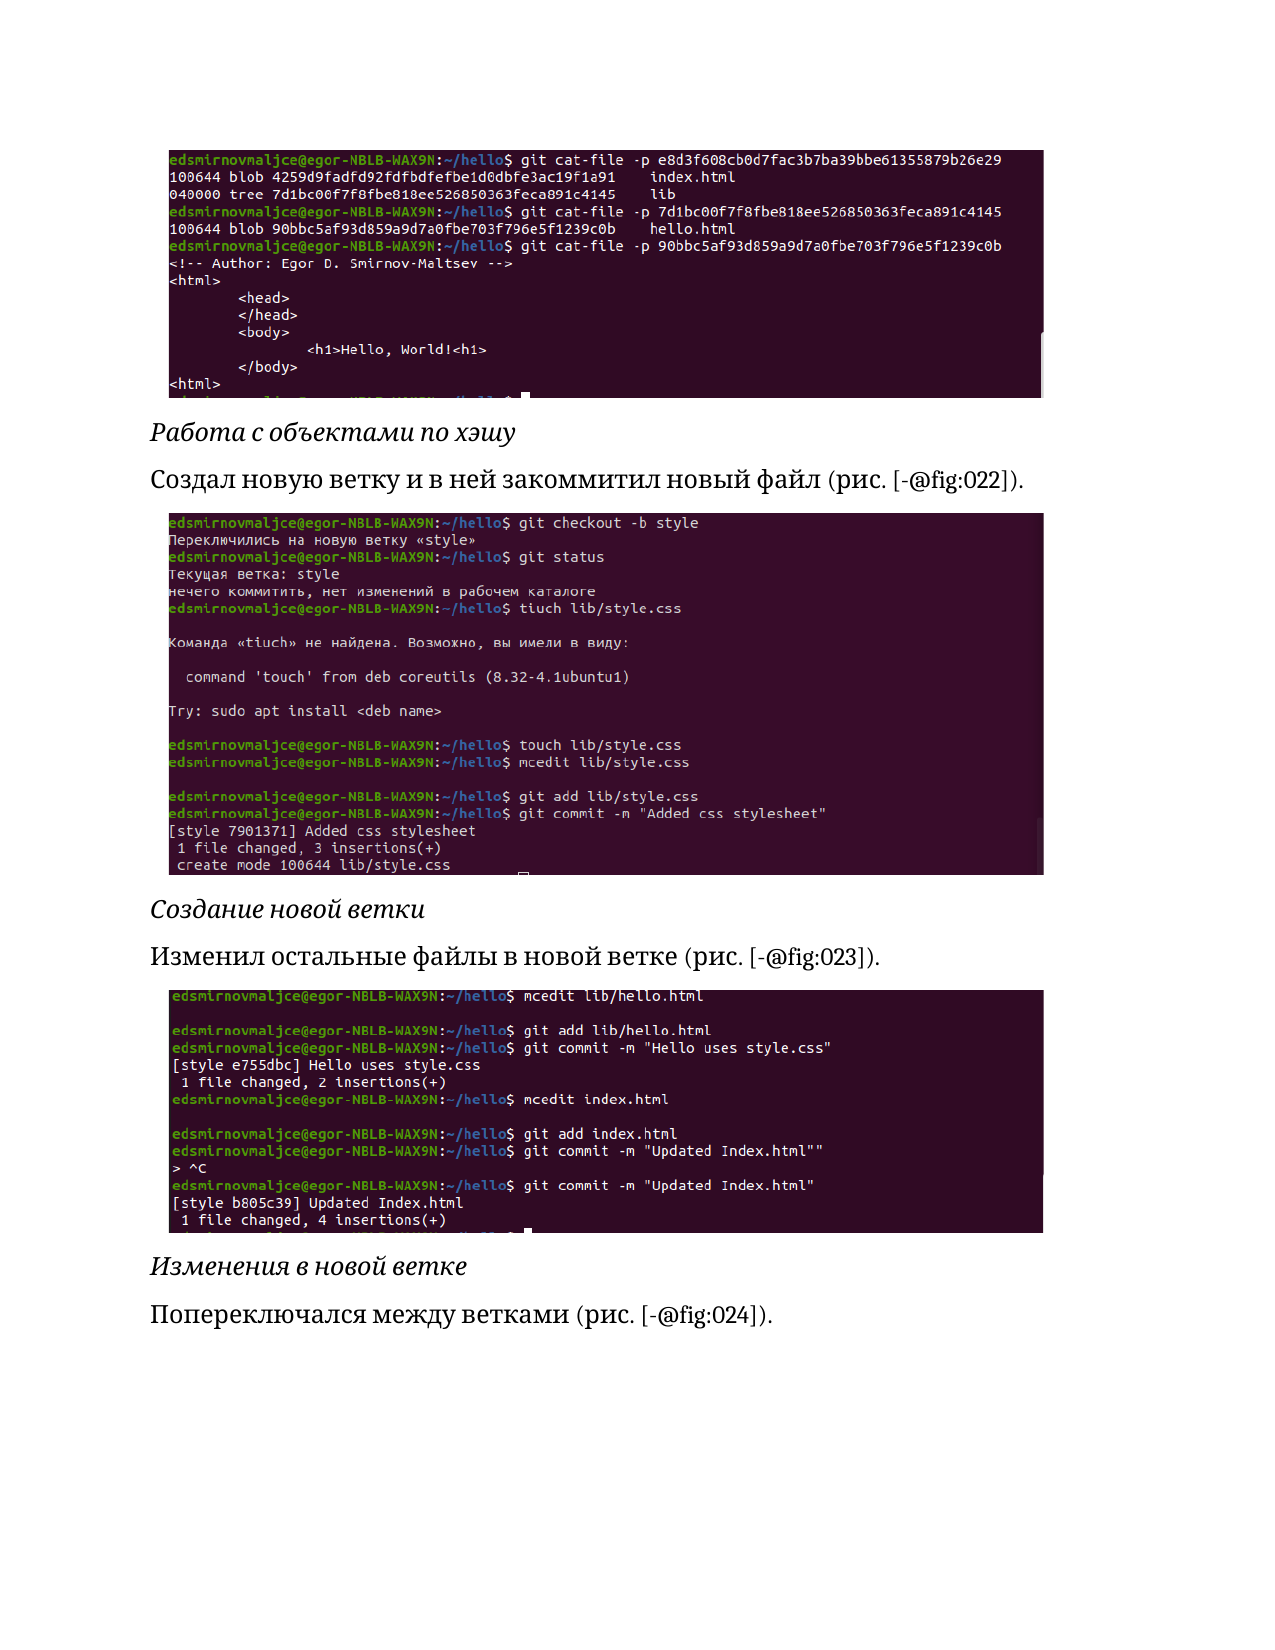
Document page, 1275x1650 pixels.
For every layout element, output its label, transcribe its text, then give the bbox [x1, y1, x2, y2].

text Создал новую ветку и в ней закоммитил новый файл (рис. [-@fig:022]). [150, 466, 1125, 495]
text Работа с объектами по хэшу [150, 418, 1125, 447]
picture [168, 990, 1044, 1233]
text Попереключался между ветками (рис. [-@fig:024]). [150, 1301, 1125, 1329]
picture [168, 513, 1044, 875]
text Изменения в новой ветке [150, 1253, 1125, 1282]
picture [168, 150, 1044, 398]
text Создание новой ветки [150, 896, 1125, 924]
text Изменил остальные файлы в новой ветке (рис. [-@fig:023]). [150, 943, 1125, 972]
